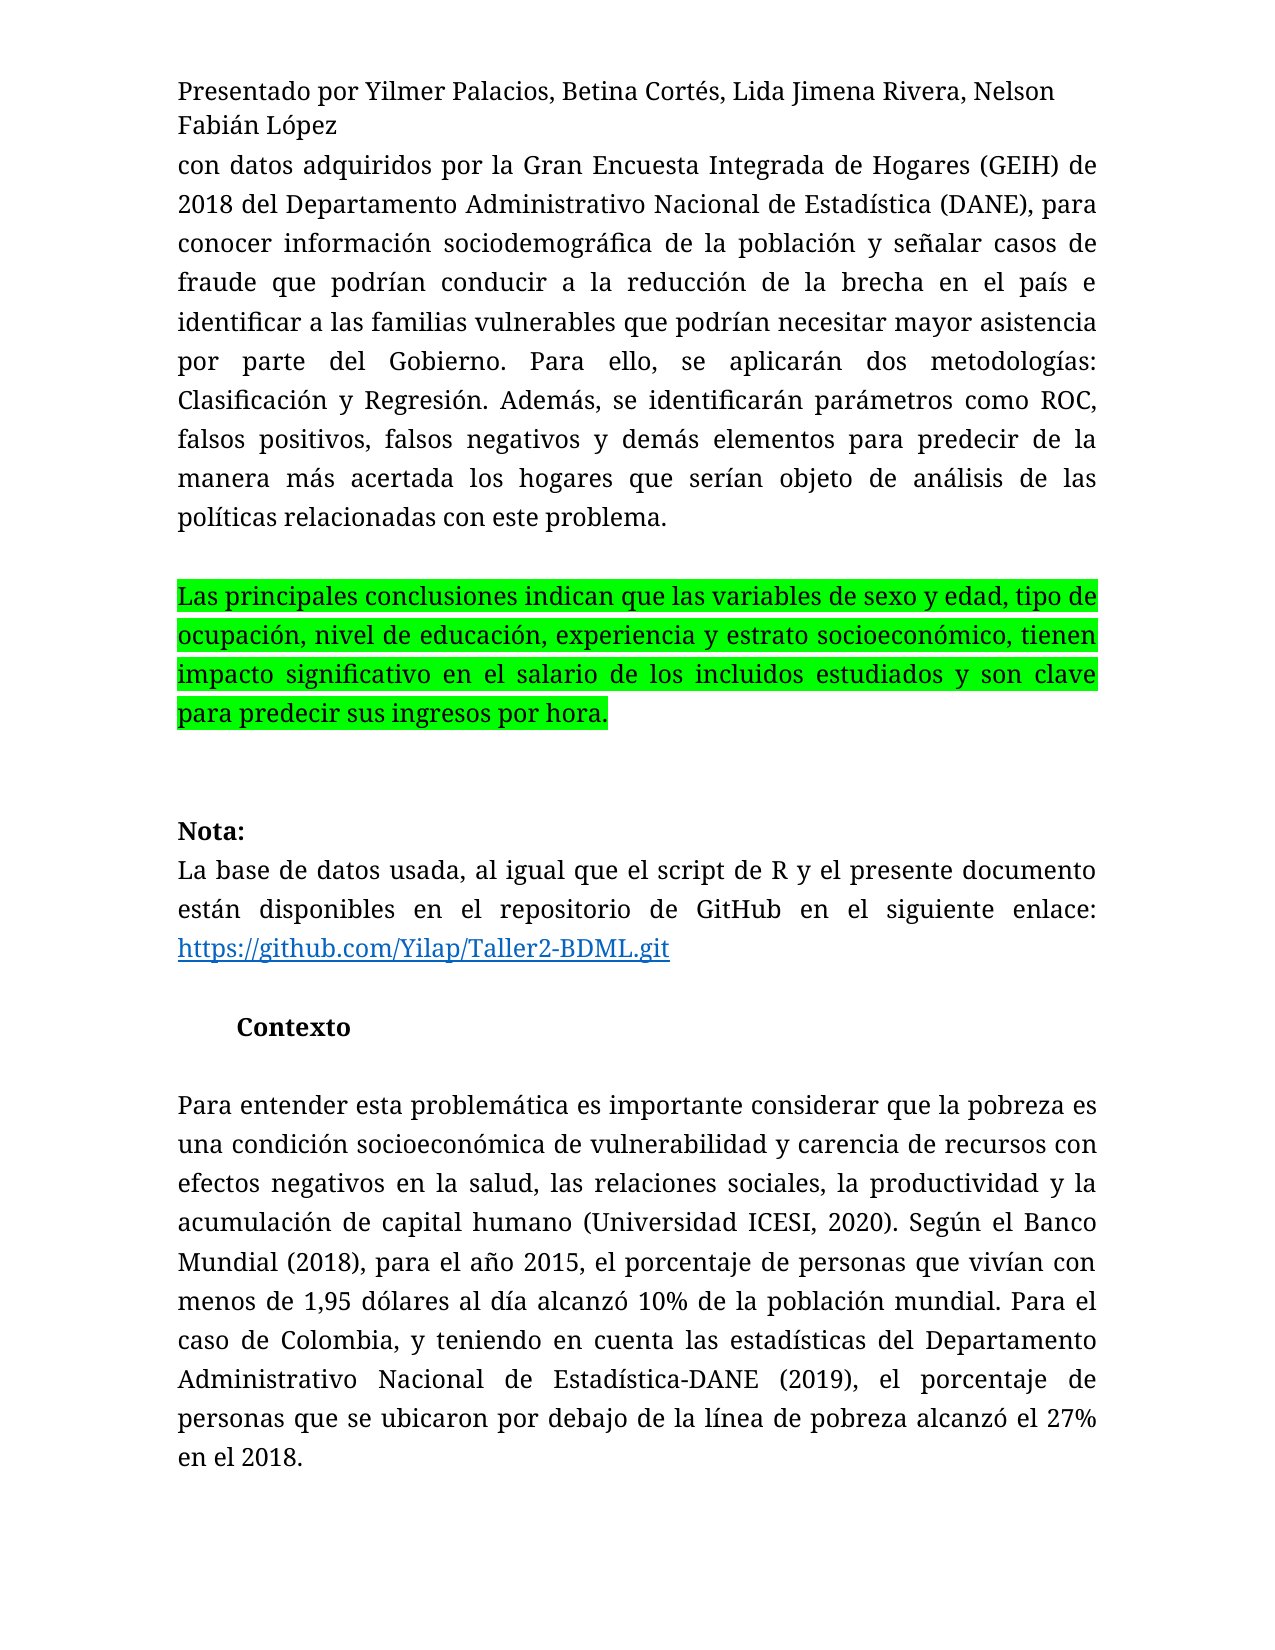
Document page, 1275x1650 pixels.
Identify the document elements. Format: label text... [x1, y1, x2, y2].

text La base de datos usada, al igual que el script de R y el presente documento están disponibles en el repositorio de GitHub en el siguiente enlace: https://github.com/Yilap/Taller2-BDML.git [177, 853, 1098, 965]
text Para entender esta problemática es importante considerar que la pobreza es una condición socioeconómica de vulnerabilidad y carencia de recursos con efectos negativos en la salud, las relaciones sociales, la productividad y la acumulación de capital humano (Universidad ICESI, 2020). Según el Banco Mundial (2018), para el año 2015, el porcentaje de personas que vivían con menos de 1,95 dólares al día alcanzó 10% de la población mundial. Para el caso de Colombia, y teniendo en cuenta las estadísticas del Departamento Administrativo Nacional de Estadística-DANE (2019), el porcentaje de personas que se ubicaron por debajo de la línea de pobreza alcanzó el 27% en el 2018. [177, 1088, 1098, 1474]
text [177, 148, 1098, 534]
text Las principales conclusiones indican que las variables de sexo y edad, tipo de ocupación, nivel de educación, experiencia y estrato socioeconómico, tienen impacto significativo en el salario de los incluidos estudiados y son clave para predecir sus ingresos por hora. [177, 691, 1098, 730]
text Nota: [177, 813, 1098, 847]
list Contexto [236, 1009, 1098, 1043]
